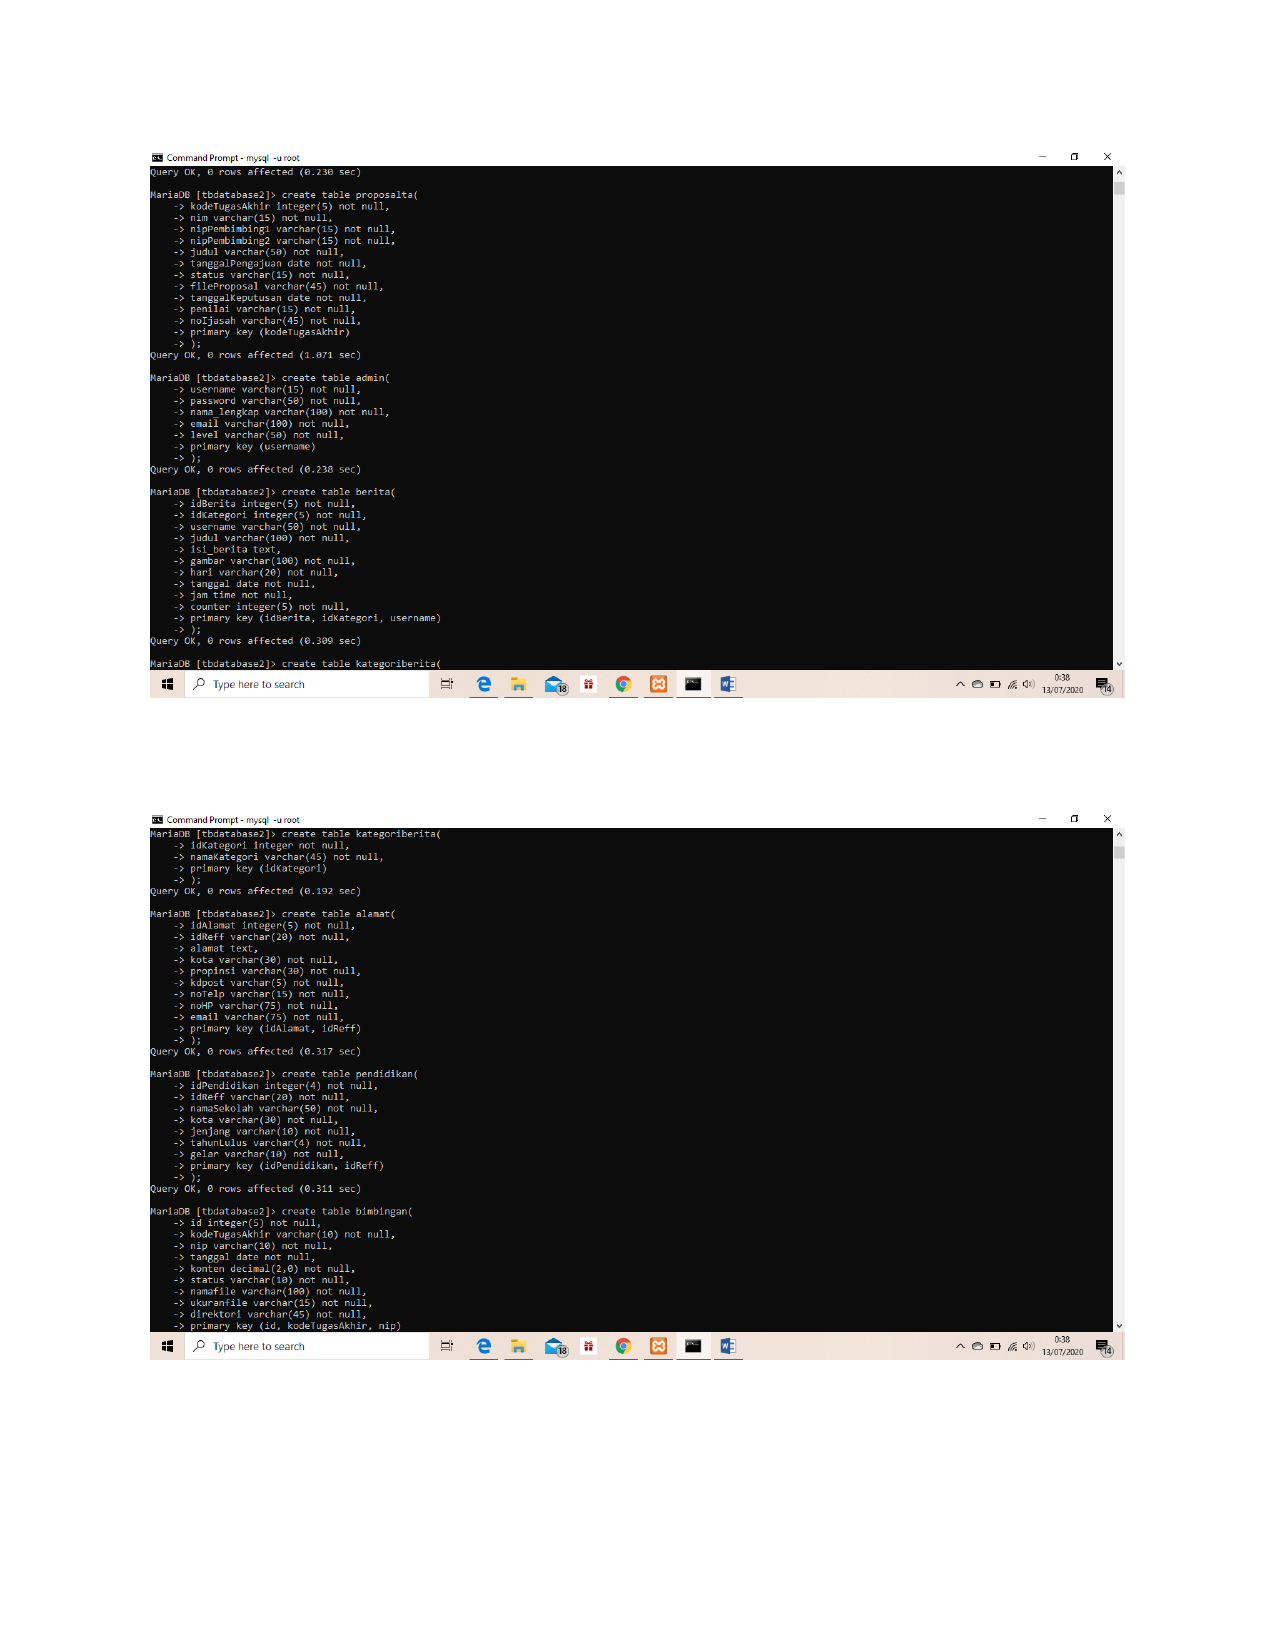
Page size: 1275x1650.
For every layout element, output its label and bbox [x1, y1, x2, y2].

picture [150, 149, 1125, 698]
picture [150, 811, 1125, 1360]
